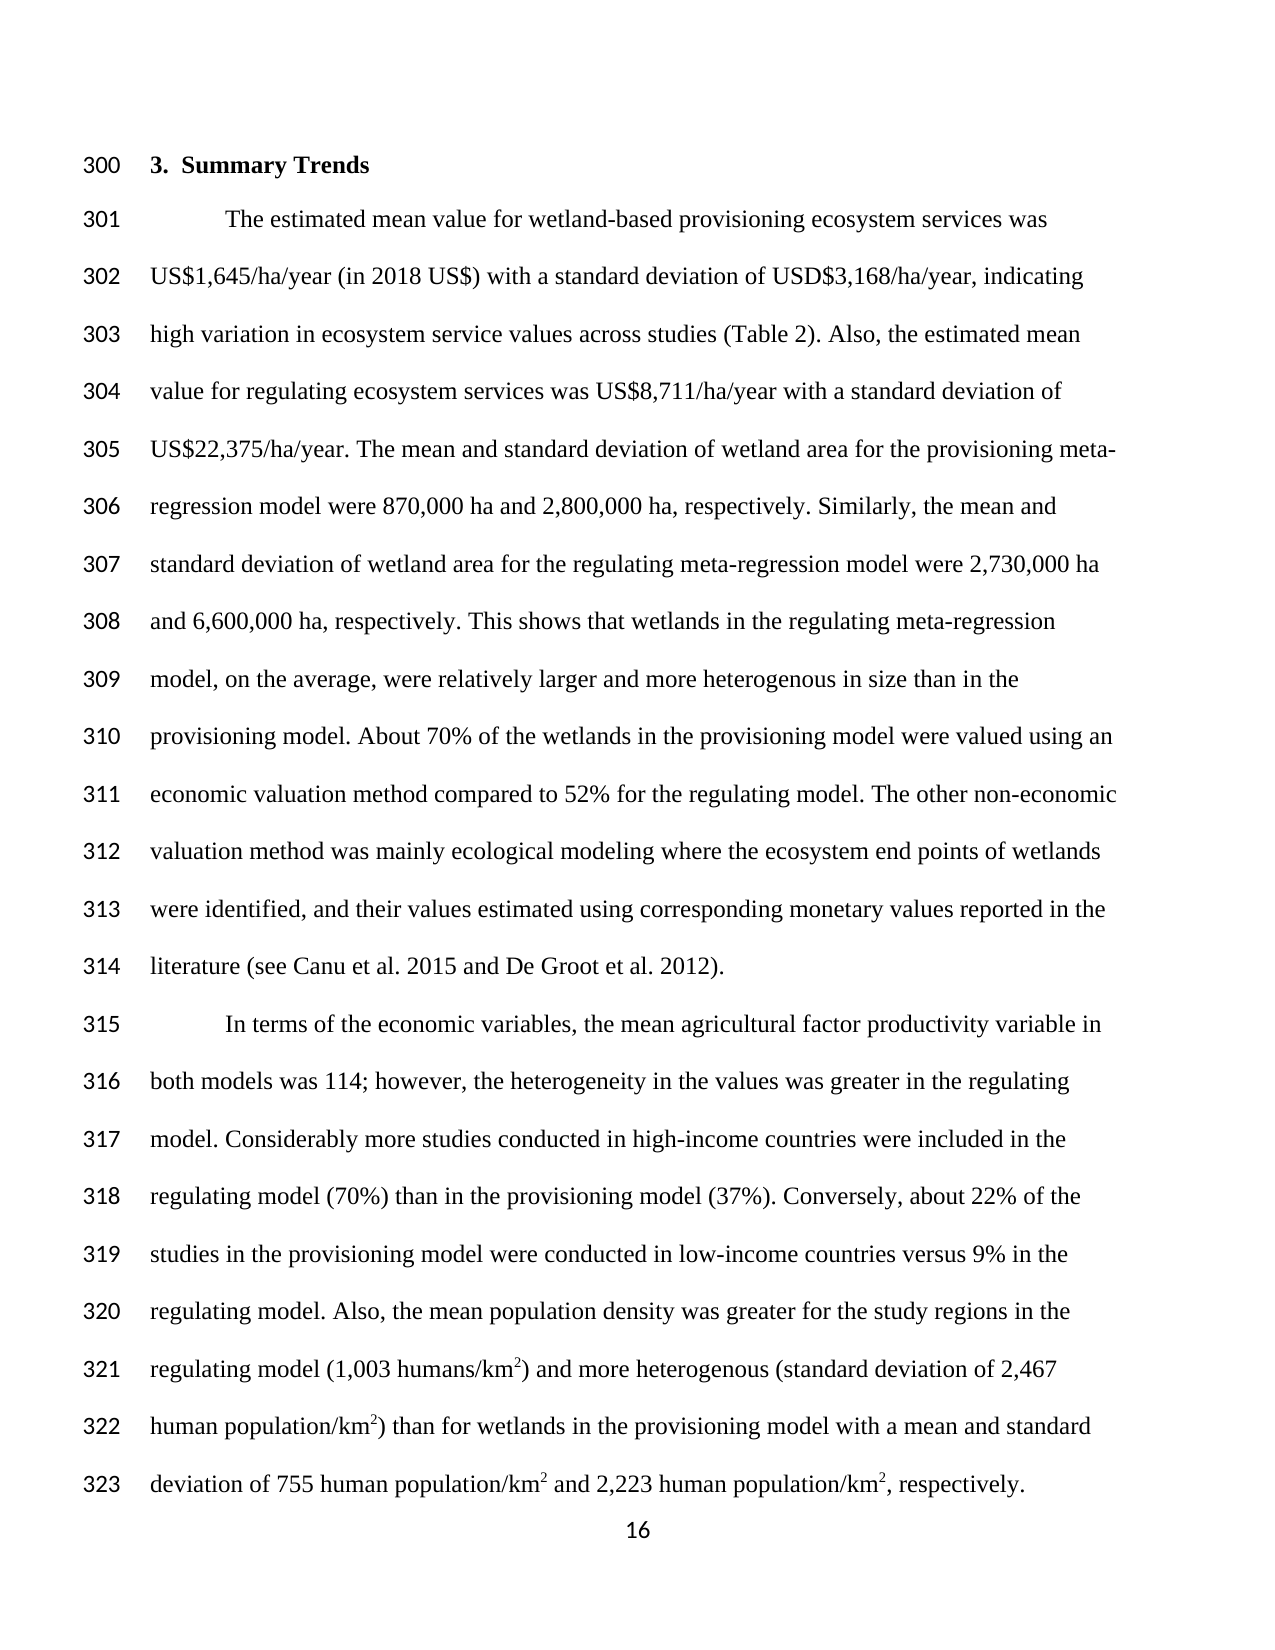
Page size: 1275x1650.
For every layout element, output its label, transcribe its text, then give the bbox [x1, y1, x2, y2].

text In terms of the economic variables, the mean agricultural factor productivity variable in both models was 114; however, the heterogeneity in the values was greater in the regulating model. Considerably more studies conducted in high-income countries were included in the regulating model (70%) than in the provisioning model (37%). Conversely, about 22% of the studies in the provisioning model were conducted in low-income countries versus 9% in the regulating model. Also, the mean population density was greater for the study regions in the regulating model (1,003 humans/km2) and more heterogenous (standard deviation of 2,467 human population/km2) than for wetlands in the provisioning model with a mean and standard deviation of 755 human population/km2 and 2,223 human population/km2, respectively. [150, 1009, 1125, 1497]
text The estimated mean value for wetland-based provisioning ecosystem services was US$1,645/ha/year (in 2018 US$) with a standard deviation of USD$3,168/ha/year, indicating high variation in ecosystem service values across studies (Table 2). Also, the estimated mean value for regulating ecosystem services was US$8,711/ha/year with a standard deviation of US$22,375/ha/year. The mean and standard deviation of wetland area for the provisioning meta-regression model were 870,000 ha and 2,800,000 ha, respectively. Similarly, the mean and standard deviation of wetland area for the regulating meta-regression model were 2,730,000 ha and 6,600,000 ha, respectively. This shows that wetlands in the regulating meta-regression model, on the average, were relatively larger and more heterogenous in size than in the provisioning model. About 70% of the wetlands in the provisioning model were valued using an economic valuation method compared to 52% for the regulating model. The other non-economic valuation method was mainly ecological modeling where the ecosystem end points of wetlands were identified, and their values estimated using corresponding monetary values reported in the literature (see Canu et al. 2015 and De Groot et al. 2012). [150, 204, 1125, 980]
text 3. Summary Trends [150, 150, 1125, 179]
